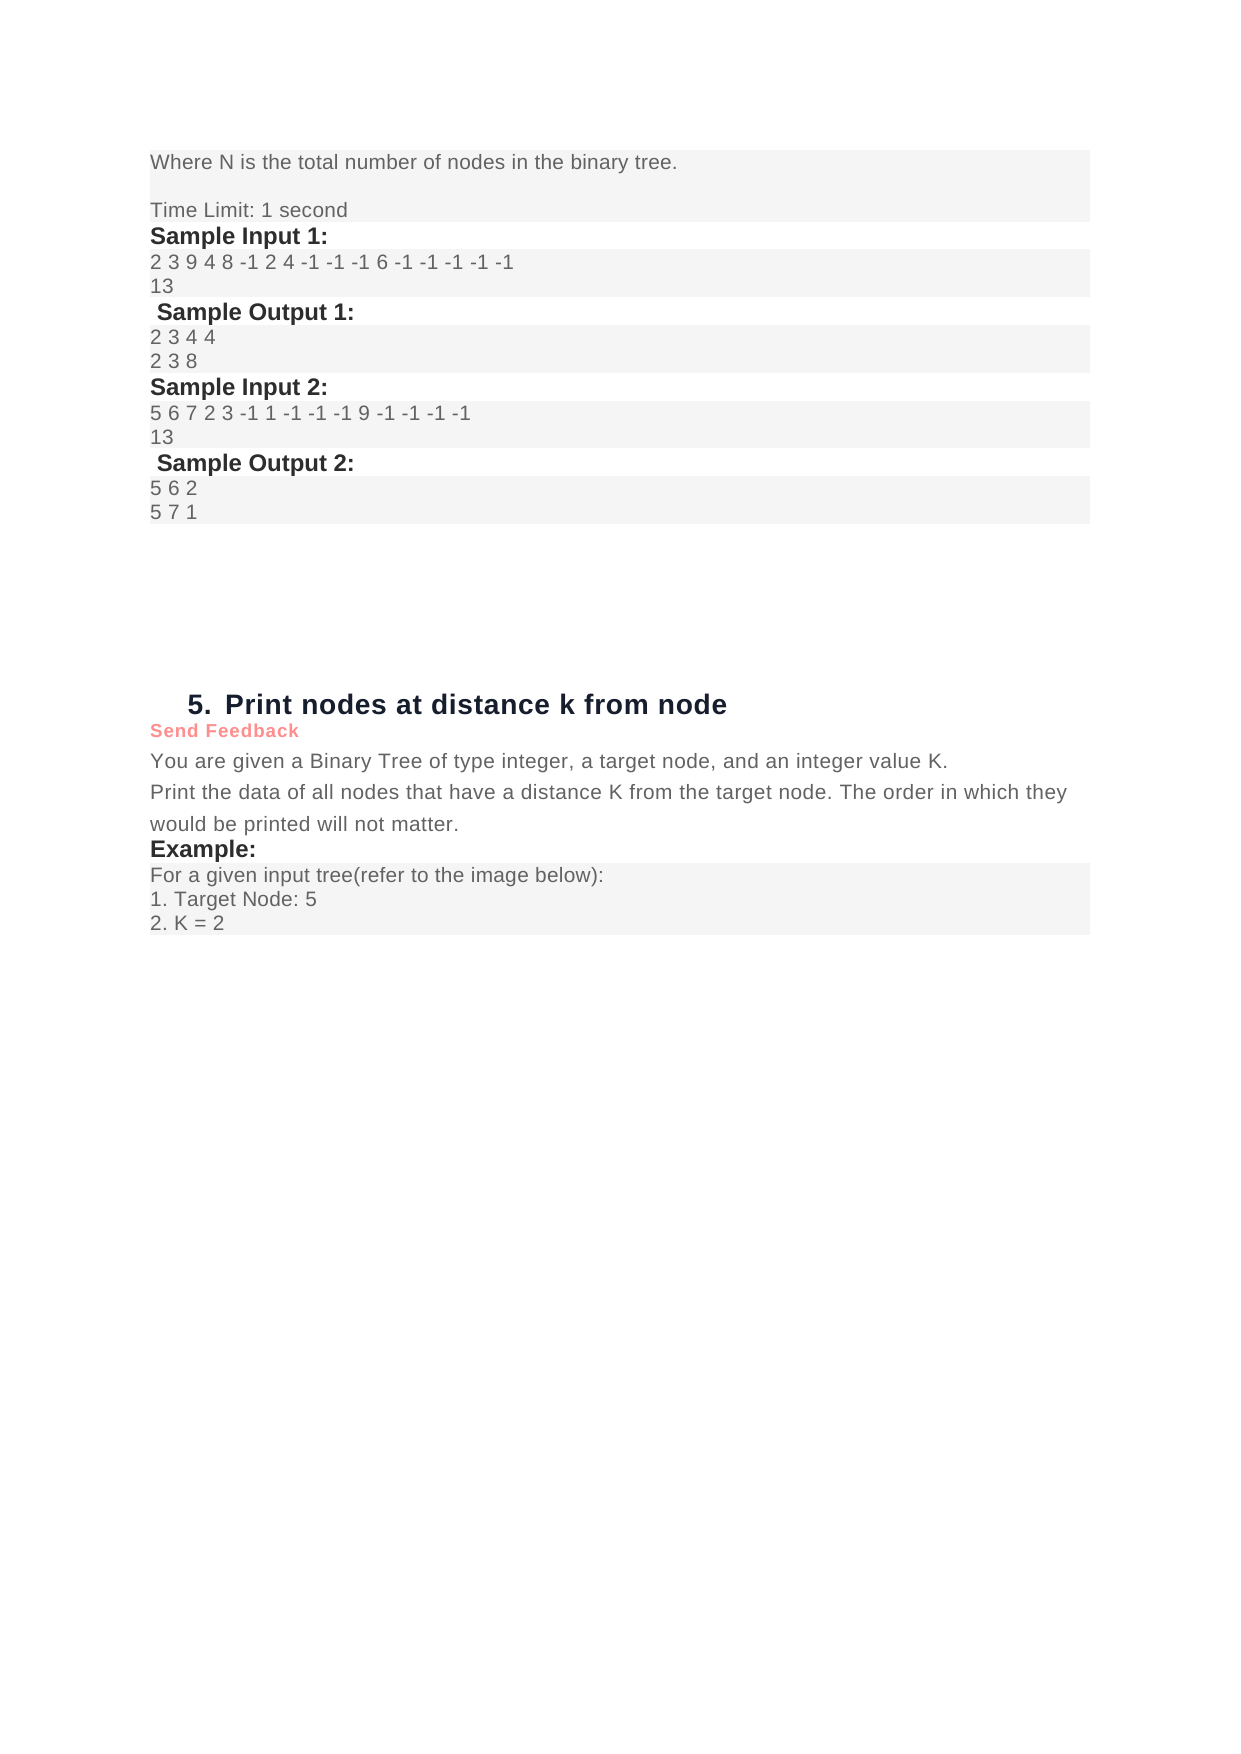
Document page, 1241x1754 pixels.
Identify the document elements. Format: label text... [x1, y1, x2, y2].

text 13 [150, 273, 1090, 297]
text Time Limit: 1 second [150, 198, 1090, 222]
text For a given input tree(refer to the image below): [150, 863, 1090, 887]
text Example: [150, 835, 1090, 863]
text 13 [150, 424, 1090, 448]
text 2. K = 2 [150, 911, 1090, 935]
text 5 6 2 [150, 476, 1090, 500]
text 2 3 9 4 8 -1 2 4 -1 -1 -1 6 -1 -1 -1 -1 -1 [150, 249, 1090, 273]
list Print nodes at distance k from node [187, 688, 1090, 720]
text Sample Output 2: [150, 448, 1090, 476]
text 2 3 8 [150, 349, 1090, 373]
text 5 7 1 [150, 500, 1090, 524]
text Sample Input 1: [150, 222, 1090, 249]
text 5 6 7 2 3 -1 1 -1 -1 -1 9 -1 -1 -1 -1 [150, 401, 1090, 424]
text 1. Target Node: 5 [150, 887, 1090, 911]
text Sample Output 1: [150, 297, 1090, 325]
text Sample Input 2: [150, 373, 1090, 401]
text Where N is the total number of nodes in the binary tree. [150, 150, 1090, 174]
text Print the data of all nodes that have a distance K from the target node. The order in which they would be printed will not matter. [150, 773, 1090, 835]
text You are given a Binary Tree of type integer, a target node, and an integer value K. [150, 742, 1090, 773]
text 2 3 4 4 [150, 325, 1090, 349]
text Send Feedback [150, 720, 1090, 742]
